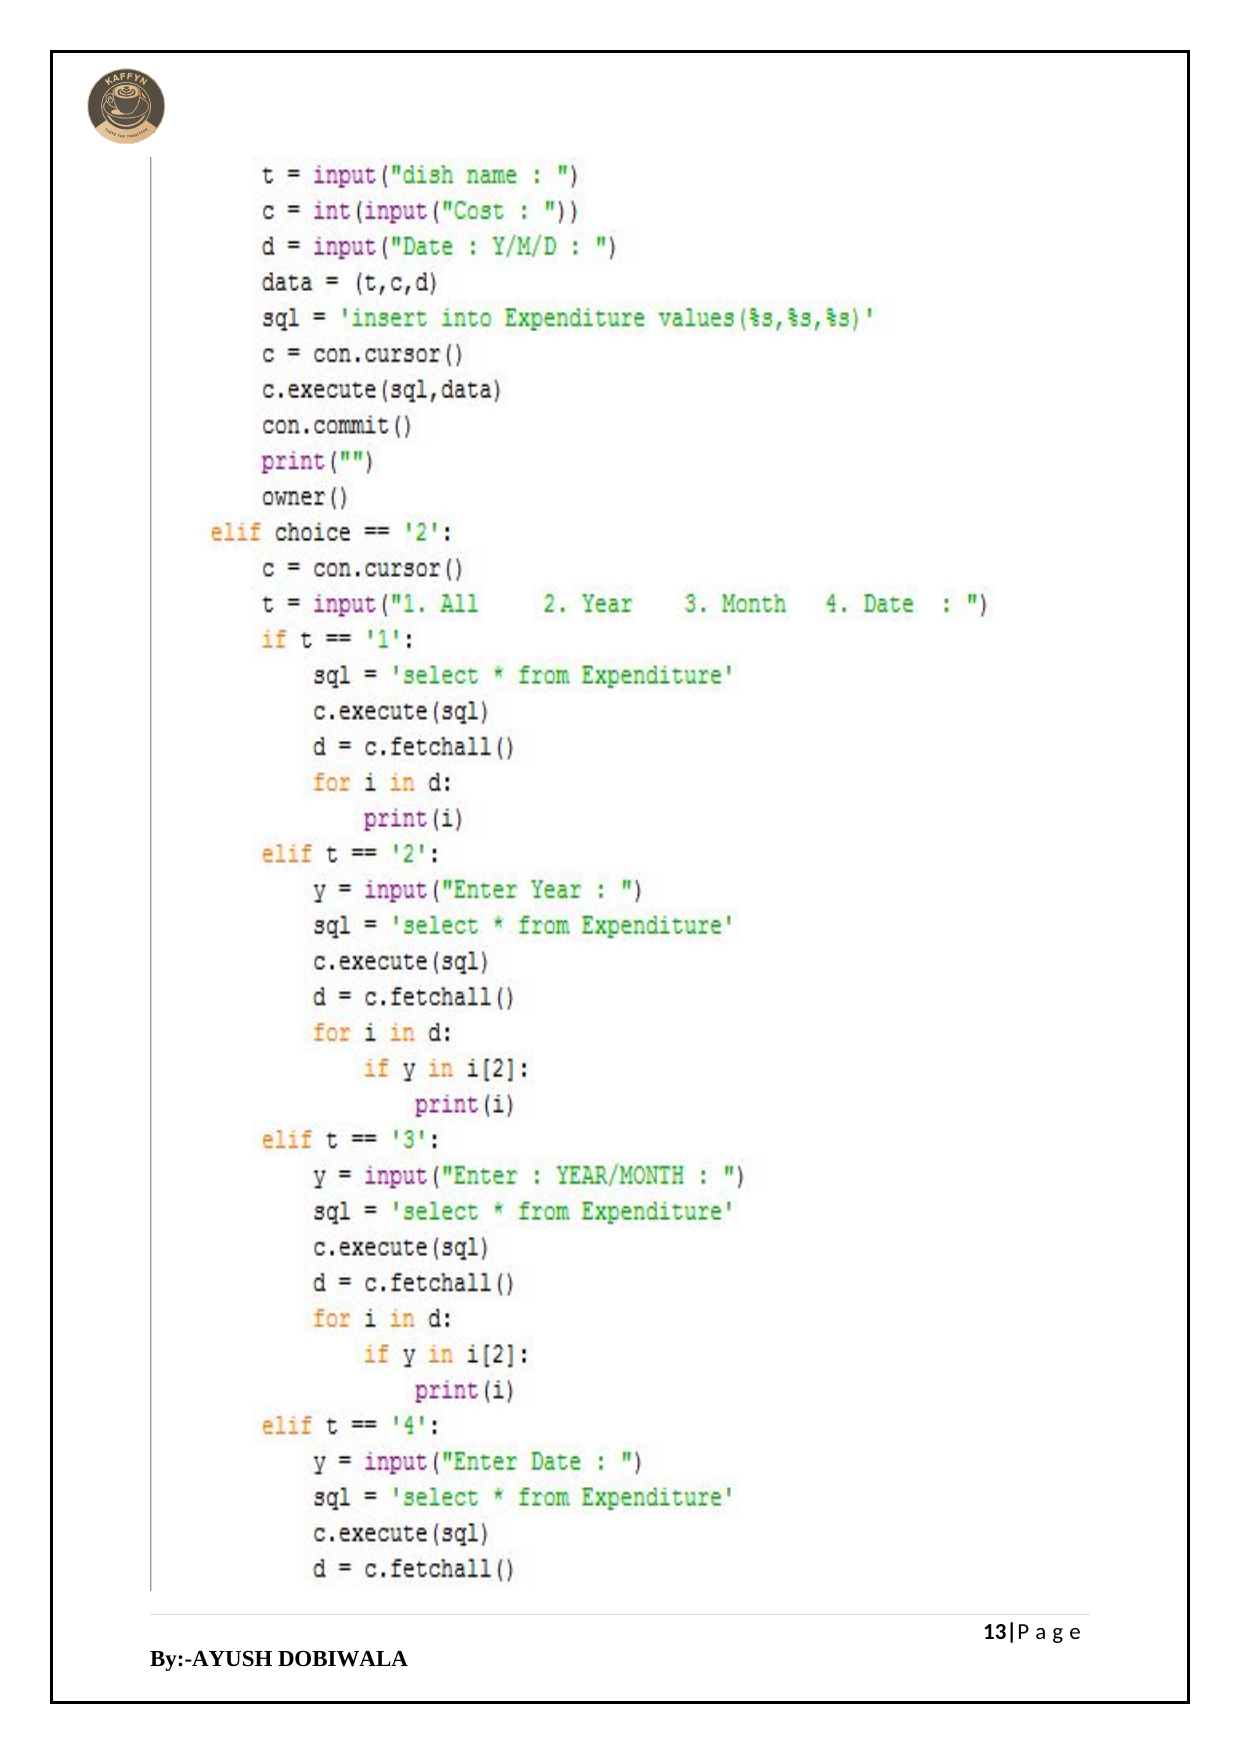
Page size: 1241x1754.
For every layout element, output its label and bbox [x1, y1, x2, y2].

picture [34, 40, 218, 152]
picture [53, 53, 218, 152]
picture [150, 157, 1177, 1591]
